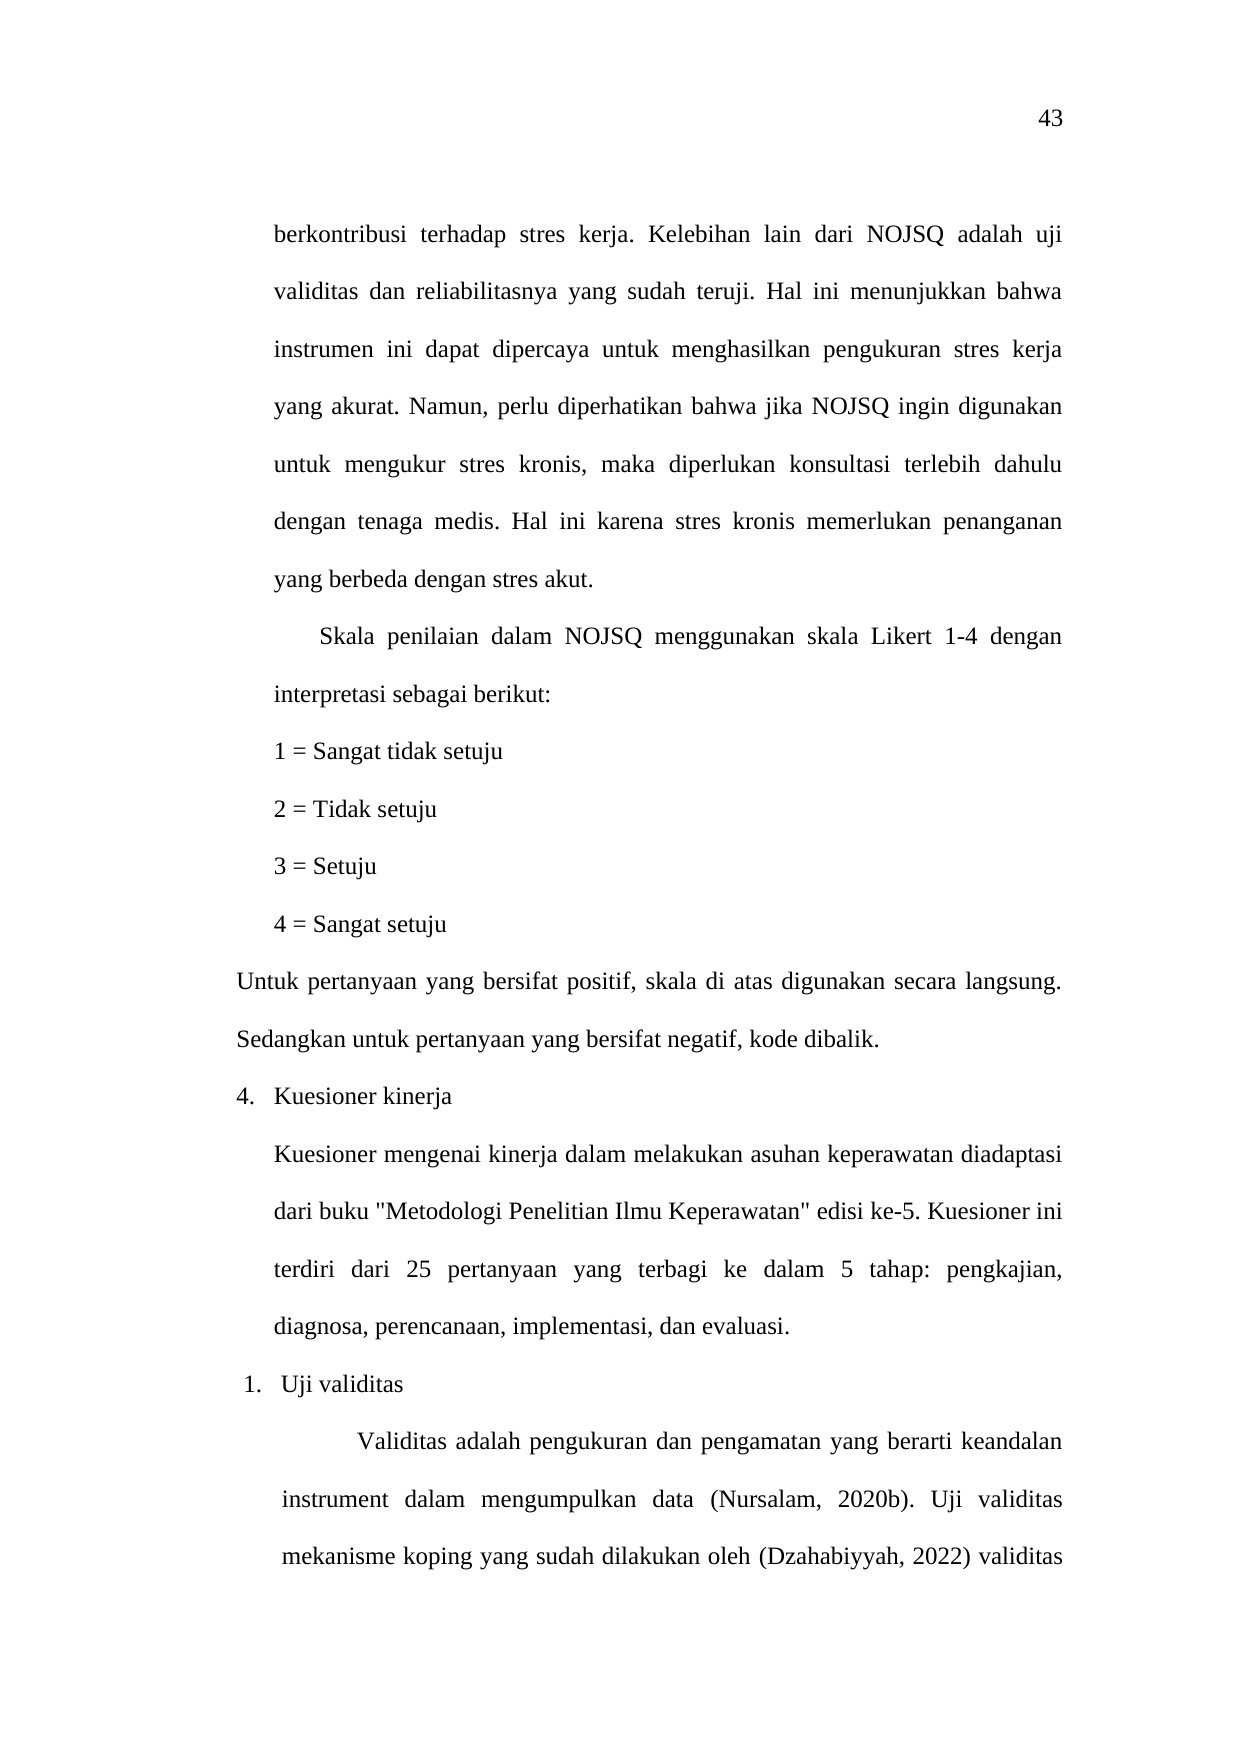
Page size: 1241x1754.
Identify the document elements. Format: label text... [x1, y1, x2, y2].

list 1 = Sangat tidak setuju [274, 736, 1063, 765]
list 3 = Setuju [274, 851, 1063, 880]
list Uji validitas [243, 1369, 1063, 1398]
list 2 = Tidak setuju [274, 794, 1063, 823]
list Kuesioner kinerja [236, 1081, 1063, 1110]
list 4 = Sangat setuju [274, 909, 1063, 938]
list Kuesioner mengenai kinerja dalam melakukan asuhan keperawatan diadaptasi dari buku "Metodologi Penelitian Ilmu Keperawatan" edisi ke-5. Kuesioner ini terdiri dari 25 pertanyaan yang terbagi ke dalam 5 tahap: pengkajian, diagnosa, perencanaan, implementasi, dan evaluasi. [274, 1139, 1063, 1340]
list Skala penilaian dalam NOJSQ menggunakan skala Likert 1-4 dengan interpretasi sebagai berikut: [274, 621, 1063, 708]
list Untuk pertanyaan yang bersifat positif, skala di atas digunakan secara langsung. Sedangkan untuk pertanyaan yang bersifat negatif, kode dibalik. [236, 966, 1063, 1053]
